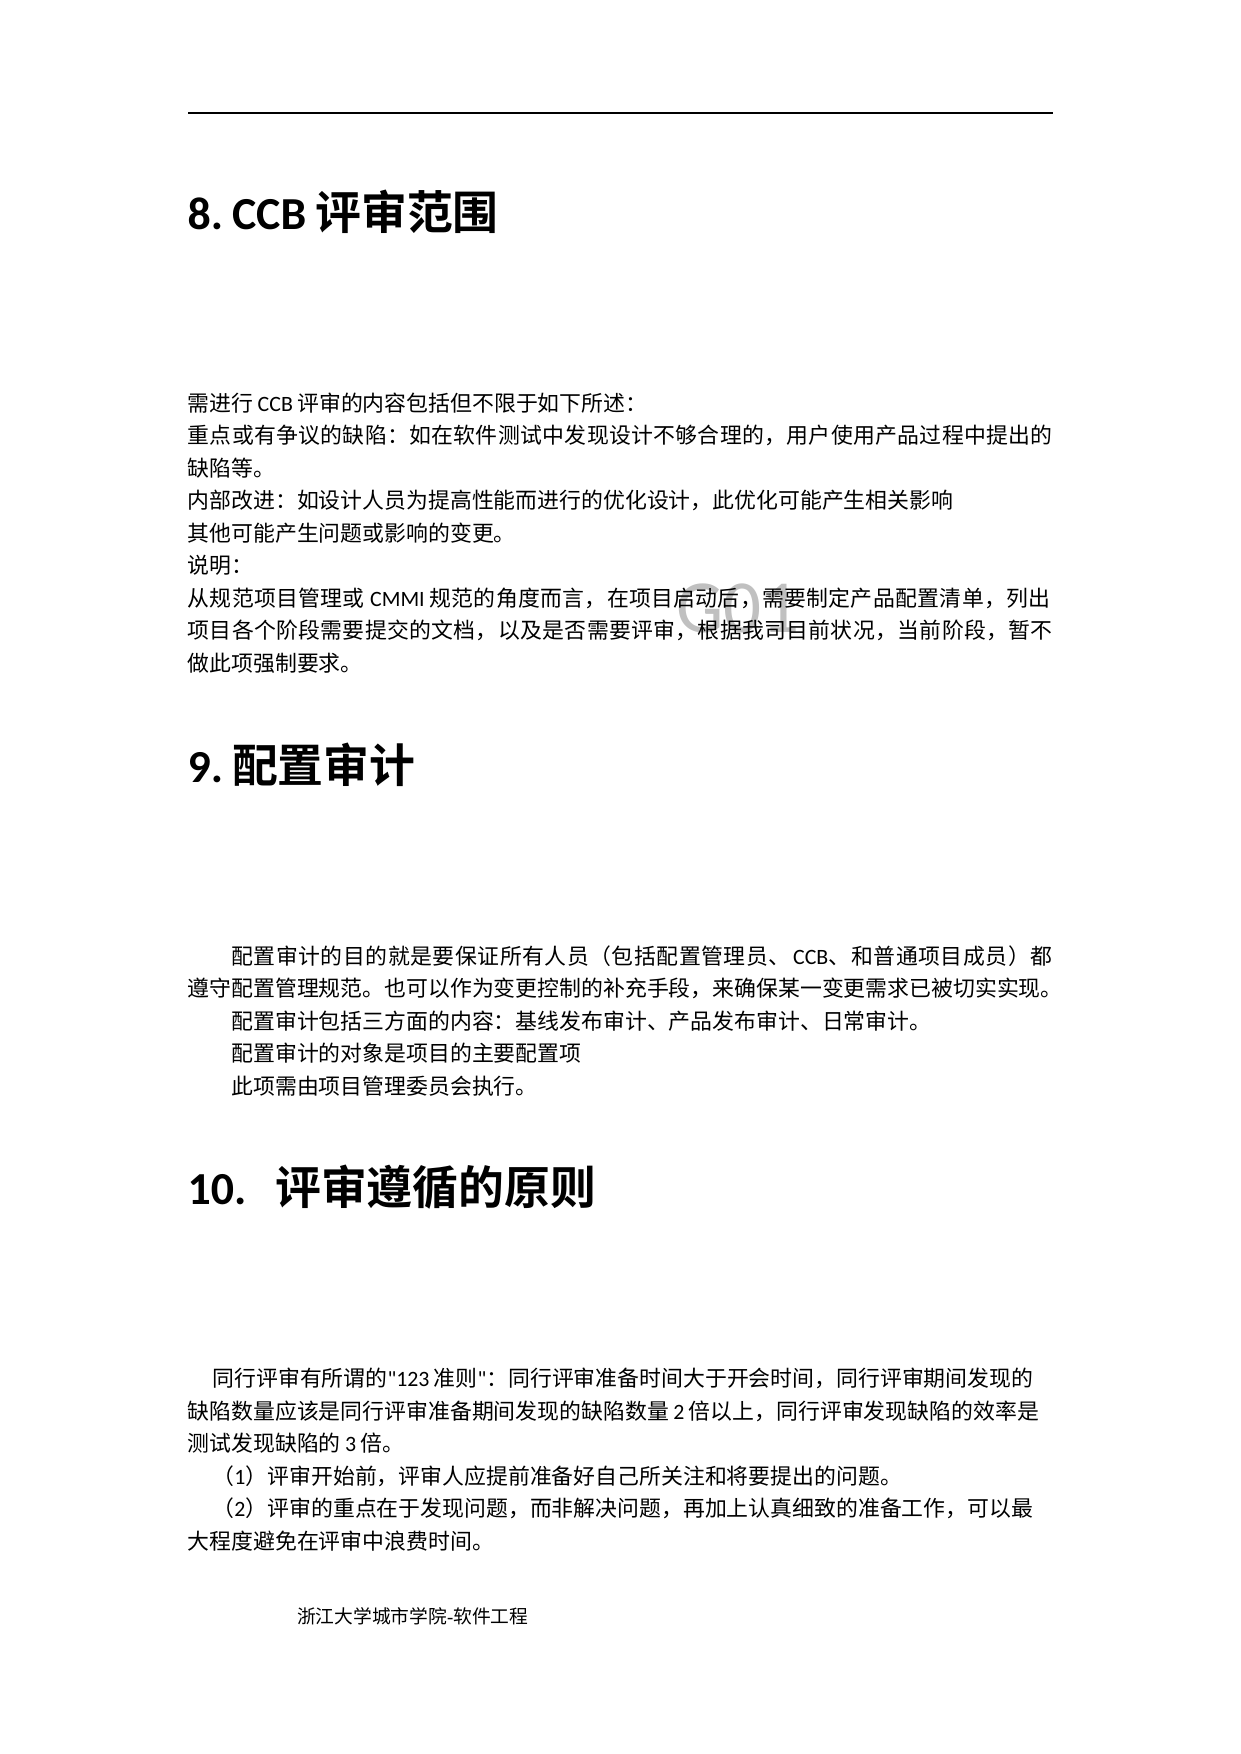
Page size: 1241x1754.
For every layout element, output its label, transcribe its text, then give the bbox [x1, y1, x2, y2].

text 配置审计的对象是项目的主要配置项 [187, 1036, 1053, 1068]
text 其他可能产生问题或影响的变更。 [187, 516, 1053, 548]
text 配置审计包括三方面的内容：基线发布审计、产品发布审计、日常审计。 [187, 1003, 1053, 1036]
text 说明： [187, 548, 1053, 581]
text （1）评审开始前，评审人应提前准备好自己所关注和将要提出的问题。 [187, 1458, 1053, 1491]
text 重点或有争议的缺陷：如在软件测试中发现设计不够合理的，用户使用产品过程中提出的缺陷等。 [187, 418, 1053, 483]
text 从规范项目管理或CMMI规范的角度而言，在项目启动后，需要制定产品配置清单，列出项目各个阶段需要提交的文档，以及是否需要评审，根据我司目前状况，当前阶段，暂不做此项强制要求。 [187, 581, 1053, 678]
text 此项需由项目管理委员会执行。 [187, 1068, 1053, 1101]
subtitle CCB评审范围 [187, 161, 1053, 258]
subtitle 配置审计 [187, 713, 1053, 811]
text （2）评审的重点在于发现问题，而非解决问题，再加上认真细致的准备工作，可以最大程度避免在评审中浪费时间。 [187, 1491, 1053, 1556]
subtitle 评审遵循的原则 [187, 1136, 1053, 1234]
text 配置审计的目的就是要保证所有人员（包括配置管理员、CCB、和普通项目成员）都遵守配置管理规范。也可以作为变更控制的补充手段，来确保某一变更需求已被切实实现。 [187, 938, 1053, 1003]
text 内部改进：如设计人员为提高性能而进行的优化设计，此优化可能产生相关影响 [187, 483, 1053, 516]
text 需进行CCB评审的内容包括但不限于如下所述： [187, 386, 1053, 418]
text 同行评审有所谓的"123准则"：同行评审准备时间大于开会时间，同行评审期间发现的缺陷数量应该是同行评审准备期间发现的缺陷数量2倍以上，同行评审发现缺陷的效率是测试发现缺陷的3倍。 [187, 1361, 1053, 1458]
